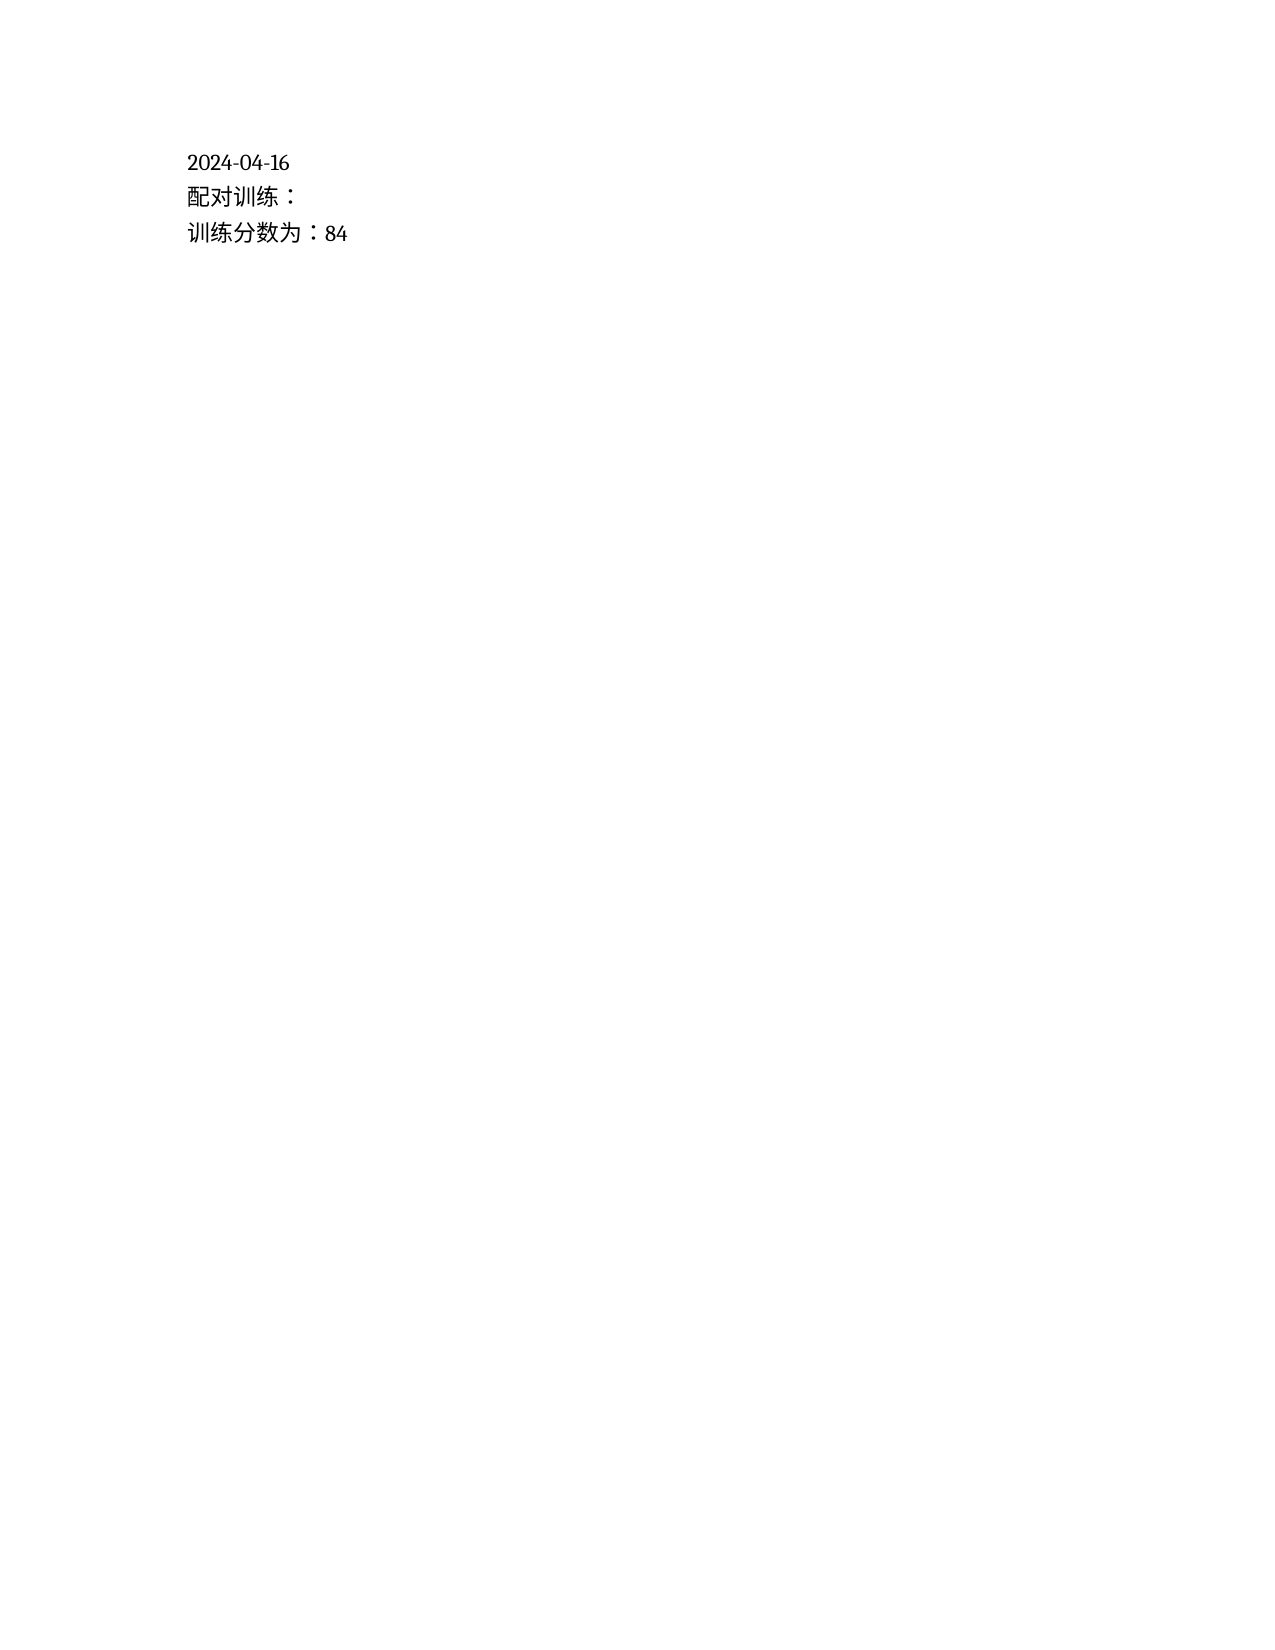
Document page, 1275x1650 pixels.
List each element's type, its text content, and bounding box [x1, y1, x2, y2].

text 2024-04-16 配对训练： 训练分数为：84 [187, 150, 1087, 278]
